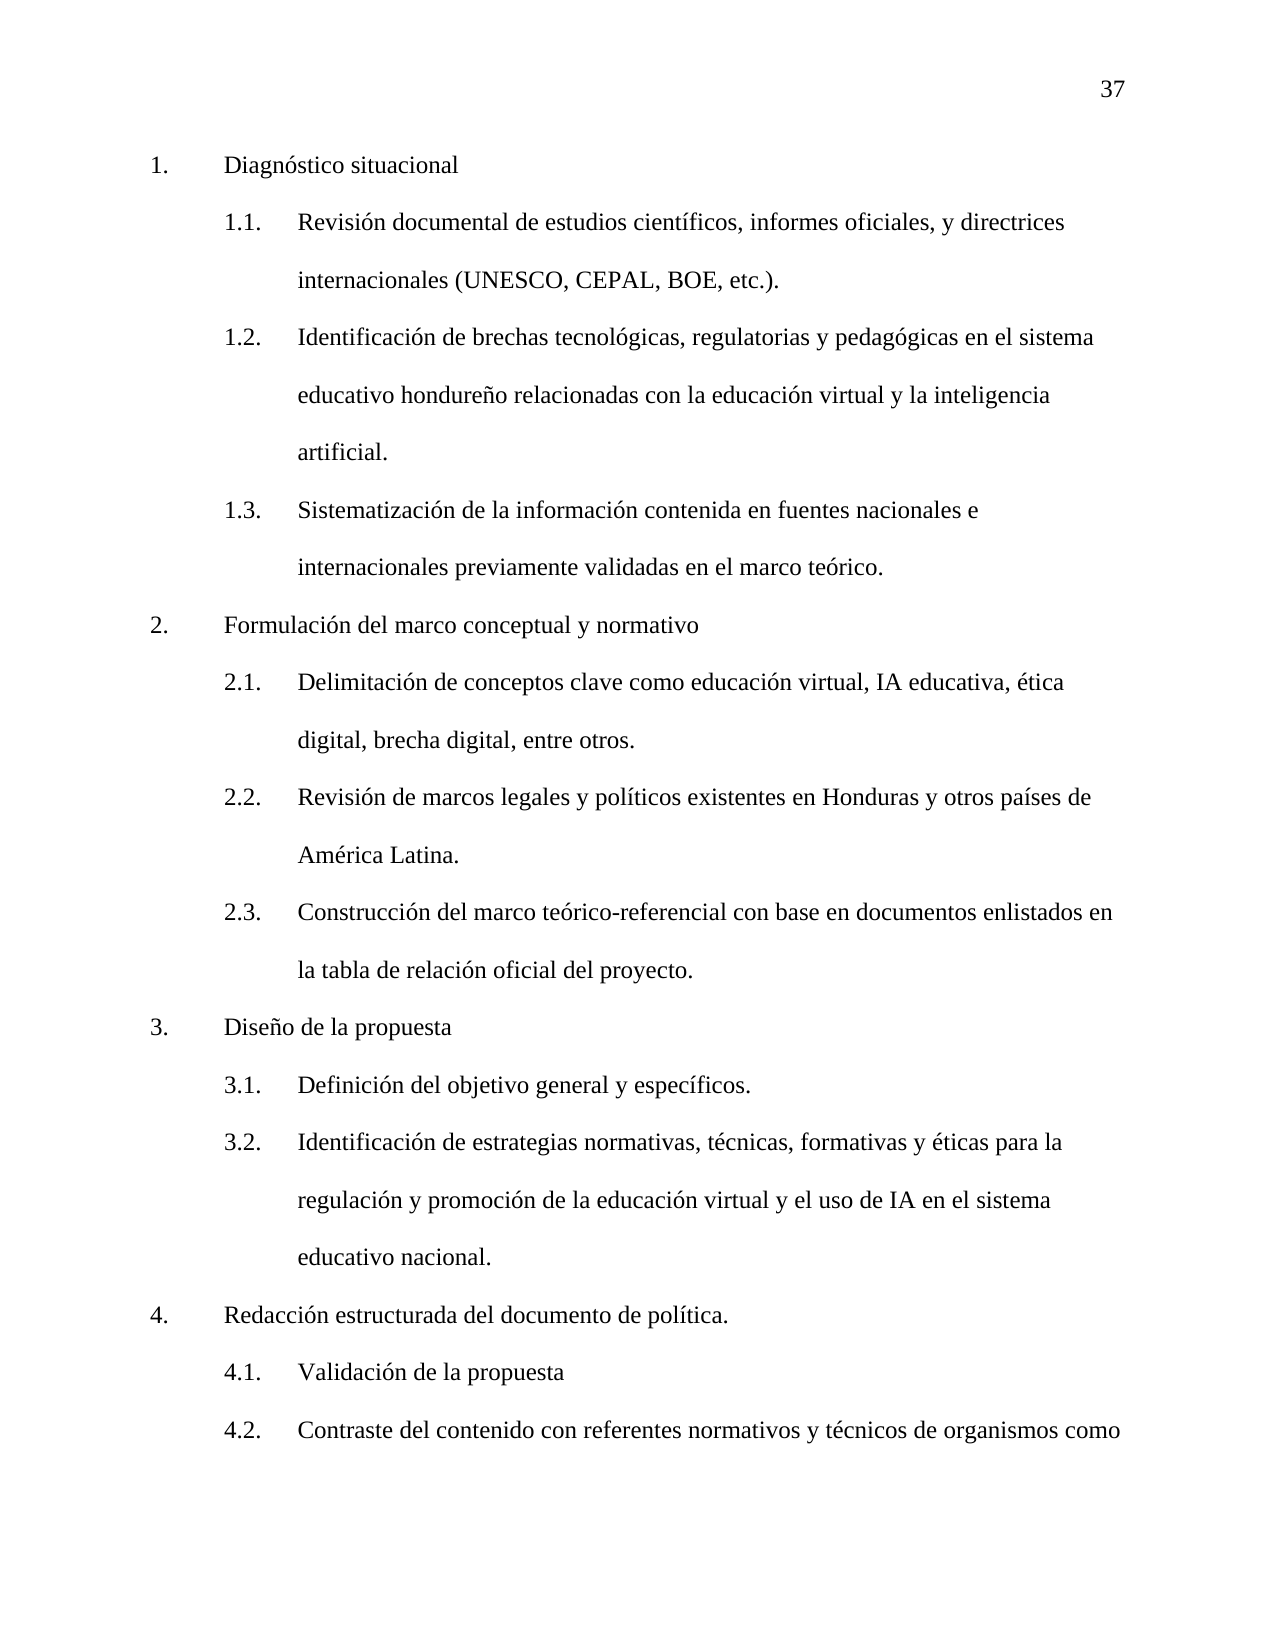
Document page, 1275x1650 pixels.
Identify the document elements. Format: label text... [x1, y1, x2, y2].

list Diagnóstico situacional [150, 150, 1125, 179]
list Delimitación de conceptos clave como educación virtual, IA educativa, ética digital, brecha digital, entre otros. [224, 667, 1125, 754]
list Formulación del marco conceptual y normativo [150, 610, 1125, 639]
list Validación de la propuesta [224, 1357, 1125, 1386]
list Diseño de la propuesta [150, 1012, 1125, 1041]
list Construcción del marco teórico-referencial con base en documentos enlistados en la tabla de relación oficial del proyecto. [224, 897, 1125, 984]
list Definición del objetivo general y específicos. [224, 1070, 1125, 1099]
list Revisión documental de estudios científicos, informes oficiales, y directrices internacionales (UNESCO, CEPAL, BOE, etc.). [224, 207, 1125, 294]
list Identificación de estrategias normativas, técnicas, formativas y éticas para la regulación y promoción de la educación virtual y el uso de IA en el sistema educativo nacional. [224, 1127, 1125, 1271]
list Sistematización de la información contenida en fuentes nacionales e internacionales previamente validadas en el marco teórico. [224, 495, 1125, 581]
list Revisión de marcos legales y políticos existentes en Honduras y otros países de América Latina. [224, 782, 1125, 869]
list Identificación de brechas tecnológicas, regulatorias y pedagógicas en el sistema educativo hondureño relacionadas con la educación virtual y la inteligencia artificial. [224, 322, 1125, 466]
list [224, 1415, 1125, 1444]
list Redacción estructurada del documento de política. [150, 1300, 1125, 1329]
